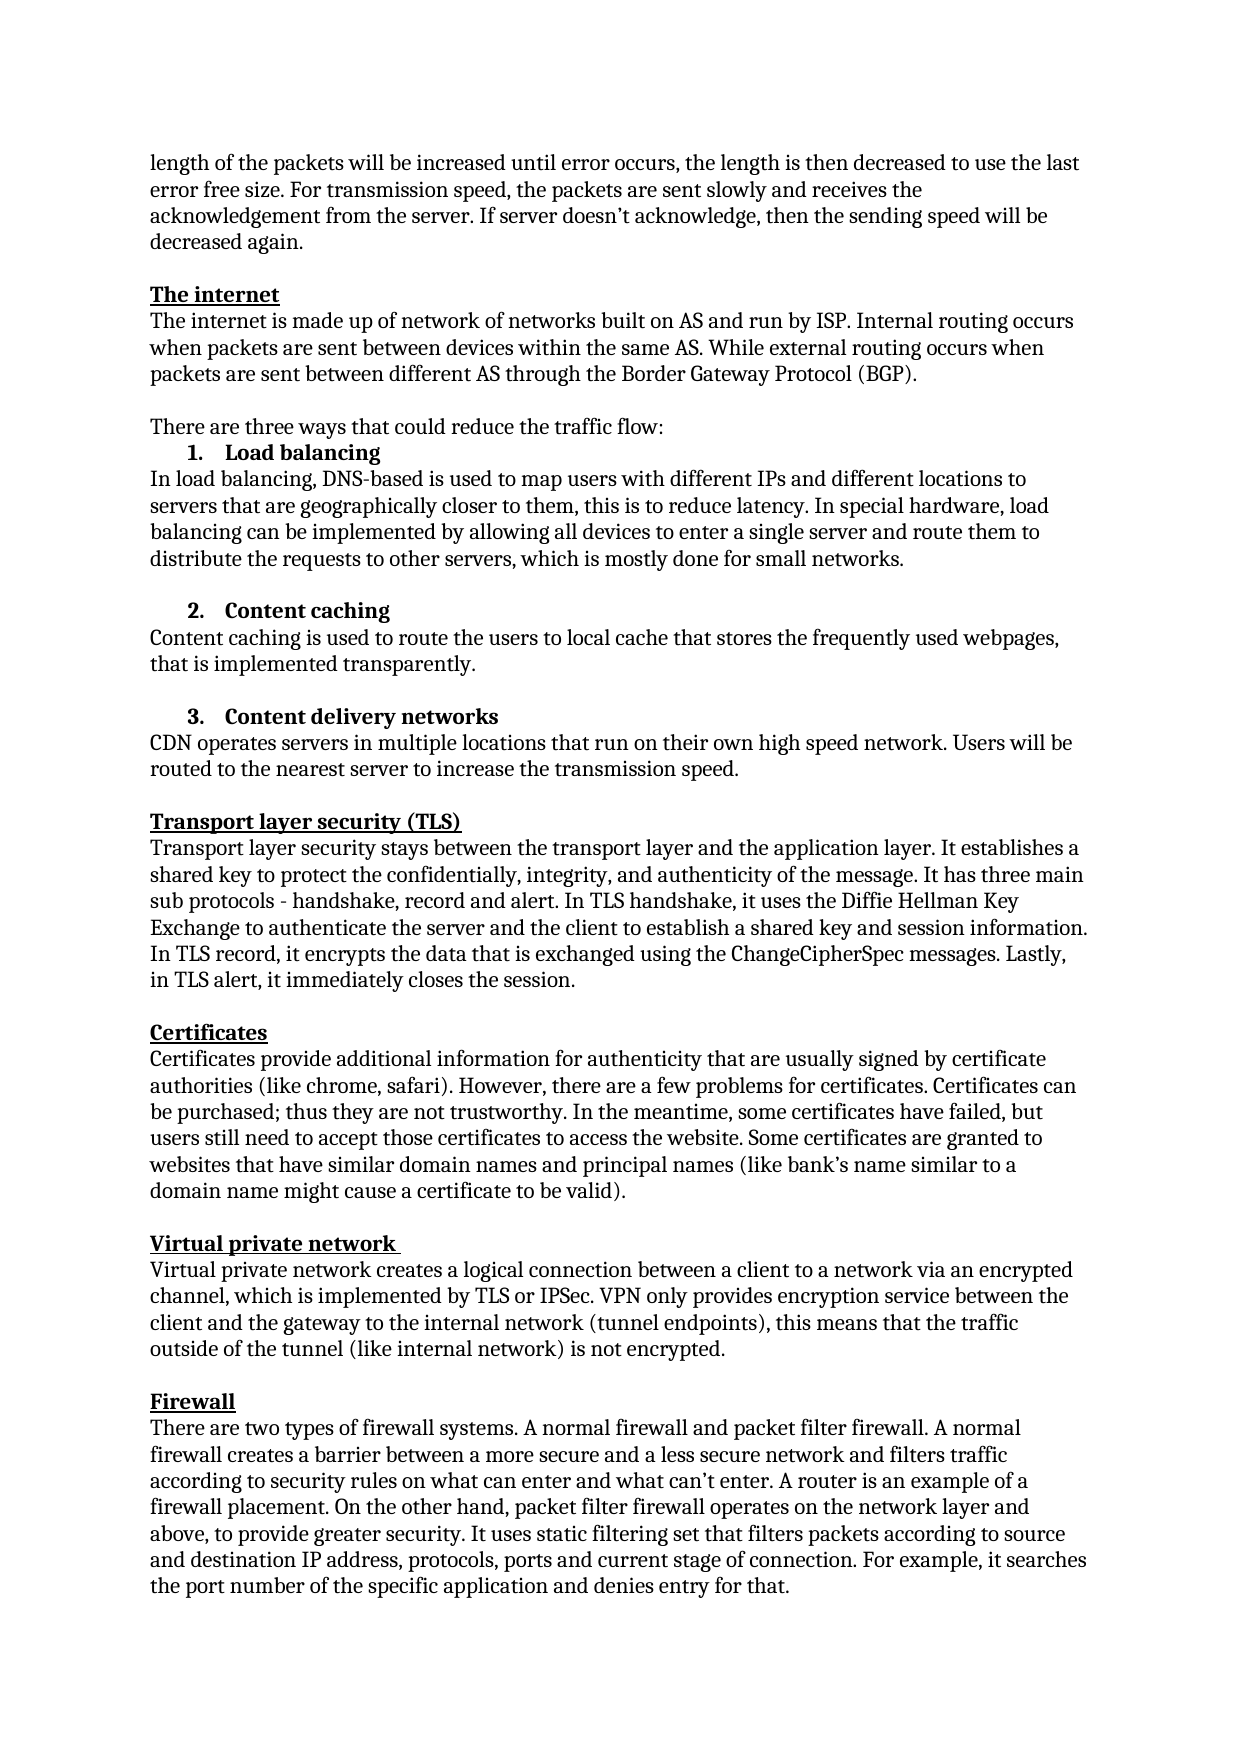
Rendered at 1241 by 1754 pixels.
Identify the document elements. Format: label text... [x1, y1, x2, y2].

text Transport layer security (TLS) [150, 809, 1090, 835]
text Certificates [150, 1020, 1090, 1046]
text Certificates provide additional information for authenticity that are usually signed by certificate authorities (like chrome, safari). However, there are a few problems for certificates. Certificates can be purchased; thus they are not trustworthy. In the meantime, some certificates have failed, but users still need to accept those certificates to access the website. Some certificates are granted to websites that have similar domain names and principal names (like bank’s name similar to a domain name might cause a certificate to be valid). [150, 1046, 1090, 1204]
text There are two types of firewall systems. A normal firewall and packet filter firewall. A normal firewall creates a barrier between a more secure and a less secure network and filters traffic according to security rules on what can enter and what can’t enter. A router is an example of a firewall placement. On the other hand, packet filter firewall operates on the network layer and above, to provide greater security. It uses static filtering set that filters packets according to source and destination IP address, protocols, ports and current stage of connection. For example, it searches the port number of the specific application and denies entry for that. [150, 1415, 1090, 1599]
list Content delivery networks [187, 703, 1090, 730]
list Content caching [187, 598, 1090, 624]
text Virtual private network [150, 1231, 1090, 1257]
text In load balancing, DNS-based is used to map users with different IPs and different locations to servers that are geographically closer to them, this is to reduce latency. In special hardware, load balancing can be implemented by allowing all devices to enter a single server and route them to distribute the requests to other servers, which is mostly done for small networks. [150, 466, 1090, 572]
text Firewall [150, 1389, 1090, 1415]
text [150, 150, 1090, 255]
text The internet is made up of network of networks built on AS and run by ISP. Internal routing occurs when packets are sent between devices within the same AS. While external routing occurs when packets are sent between different AS through the Border Gateway Protocol (BGP). [150, 308, 1090, 387]
text Content caching is used to route the users to local cache that stores the frequently used webpages, that is implemented transparently. [150, 624, 1090, 677]
text There are three ways that could reduce the traffic flow: [150, 413, 1090, 440]
text Transport layer security stays between the transport layer and the application layer. It establishes a shared key to protect the confidentially, integrity, and authenticity of the message. It has three main sub protocols - handshake, record and alert. In TLS handshake, it uses the Diffie Hellman Key Exchange to authenticate the server and the client to establish a shared key and session information. In TLS record, it encrypts the data that is exchanged using the ChangeCipherSpec messages. Lastly, in TLS alert, it immediately closes the session. [150, 835, 1090, 993]
text Virtual private network creates a logical connection between a client to a network via an encrypted channel, which is implemented by TLS or IPSec. VPN only provides encryption service between the client and the gateway to the internal network (tunnel endpoints), this means that the traffic outside of the tunnel (like internal network) is not encrypted. [150, 1257, 1090, 1362]
text The internet [150, 282, 1090, 308]
list Load balancing [187, 440, 1090, 466]
text CDN operates servers in multiple locations that run on their own high speed network. Users will be routed to the nearest server to increase the transmission speed. [150, 730, 1090, 782]
